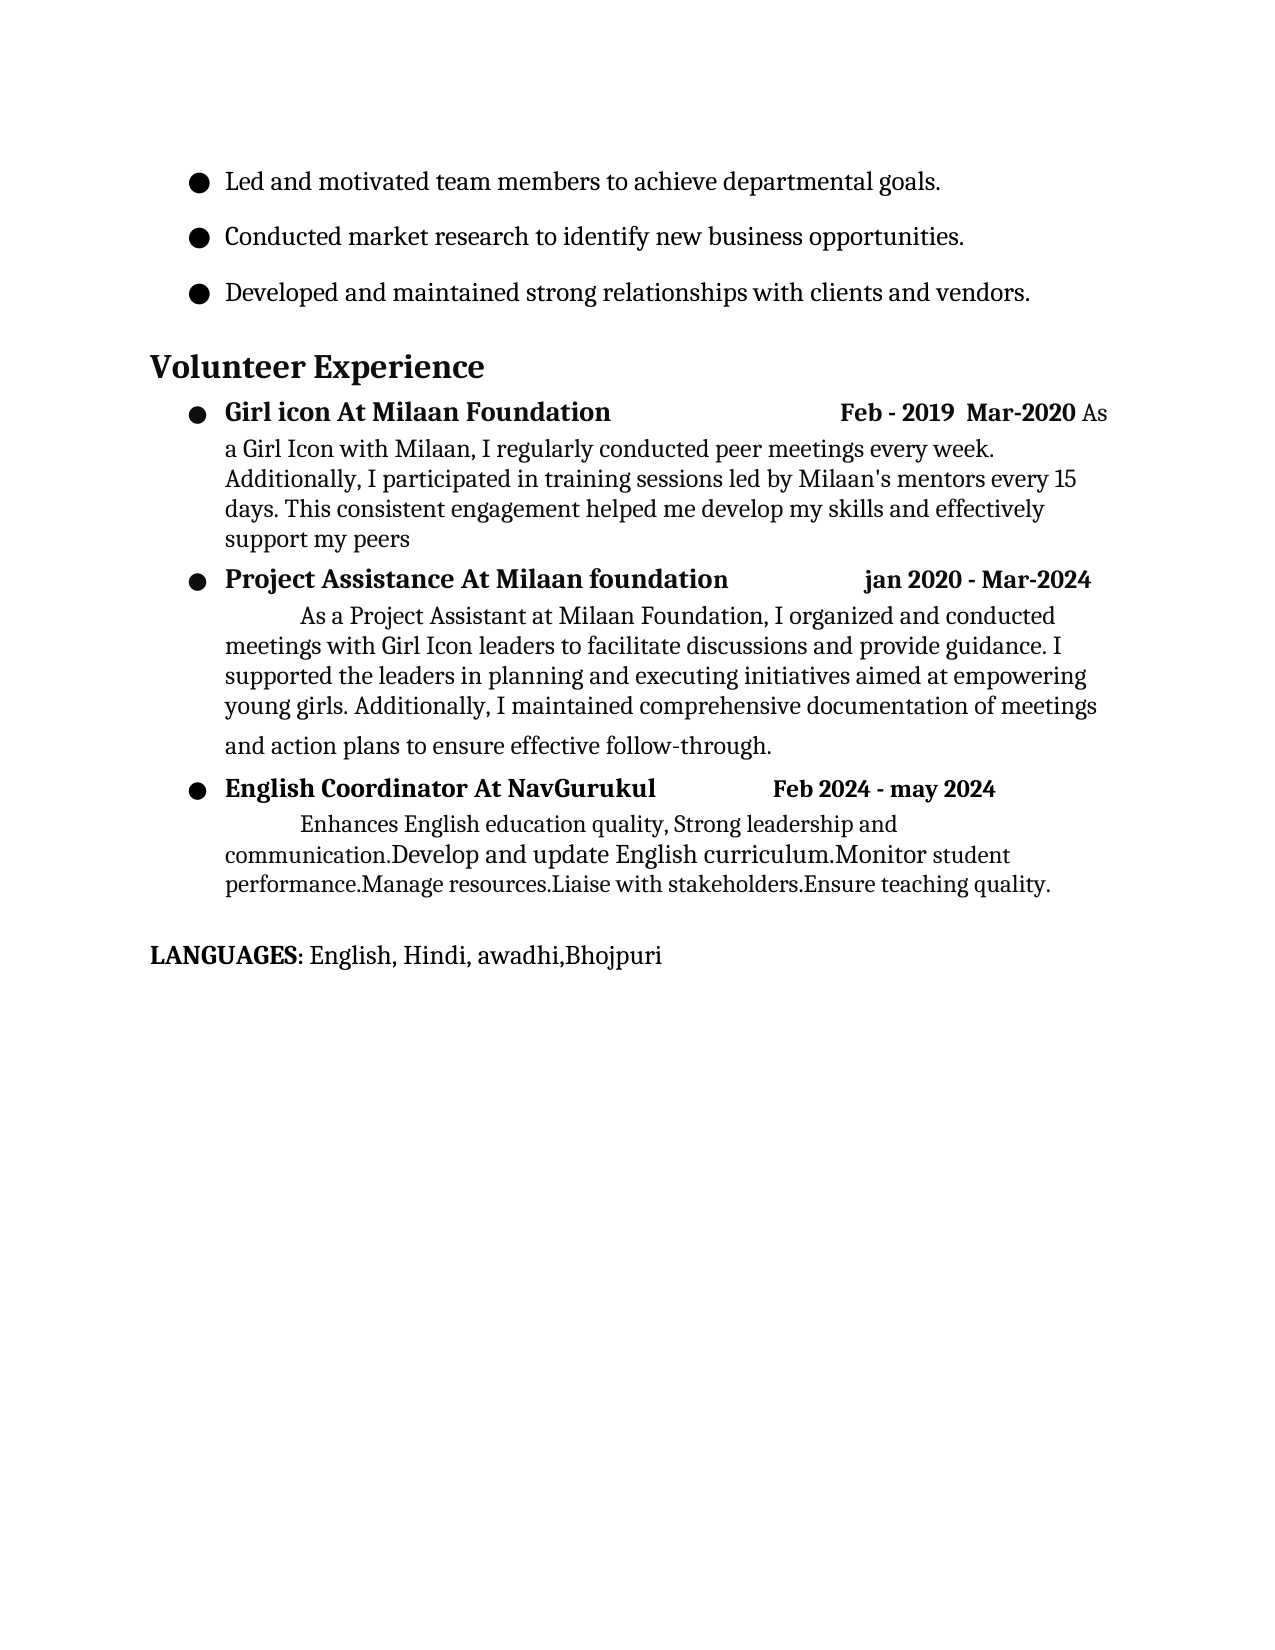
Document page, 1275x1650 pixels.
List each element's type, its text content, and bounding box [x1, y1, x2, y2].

list Conducted market research to identify new business opportunities. [187, 206, 1125, 261]
list English Coordinator At NavGurukul Feb 2024 - may 2024 Enhances English education quality, Strong leadership and communication.Develop and update English curriculum.Monitor student performance.Manage resources.Liaise with stakeholders.Ensure teaching quality. [187, 763, 1125, 899]
list Developed and maintained strong relationships with clients and vendors. [187, 261, 1125, 317]
text Volunteer Experience [150, 348, 1125, 387]
list Project Assistance At Milaan foundation jan 2020 - Mar-2024 As a Project Assistant at Milaan Foundation, I organized and conducted meetings with Girl Icon leaders to facilitate discussions and provide guidance. I supported the leaders in planning and executing initiatives aimed at empowering young girls. Additionally, I maintained comprehensive documentation of meetings and action plans to ensure effective follow-through. [187, 554, 1125, 763]
list Girl icon At Milaan Foundation Feb - 2019 Mar-2020 As a Girl Icon with Milaan, I regularly conducted peer meetings every week. Additionally, I participated in training sessions led by Milaan's mentors every 15 days. This consistent engagement helped me develop my skills and effectively support my peers [187, 387, 1125, 554]
list Led and motivated team members to achieve departmental goals. [187, 150, 1125, 206]
text LANGUAGES: English, Hindi, awadhi,Bhojpuri [150, 940, 1125, 971]
